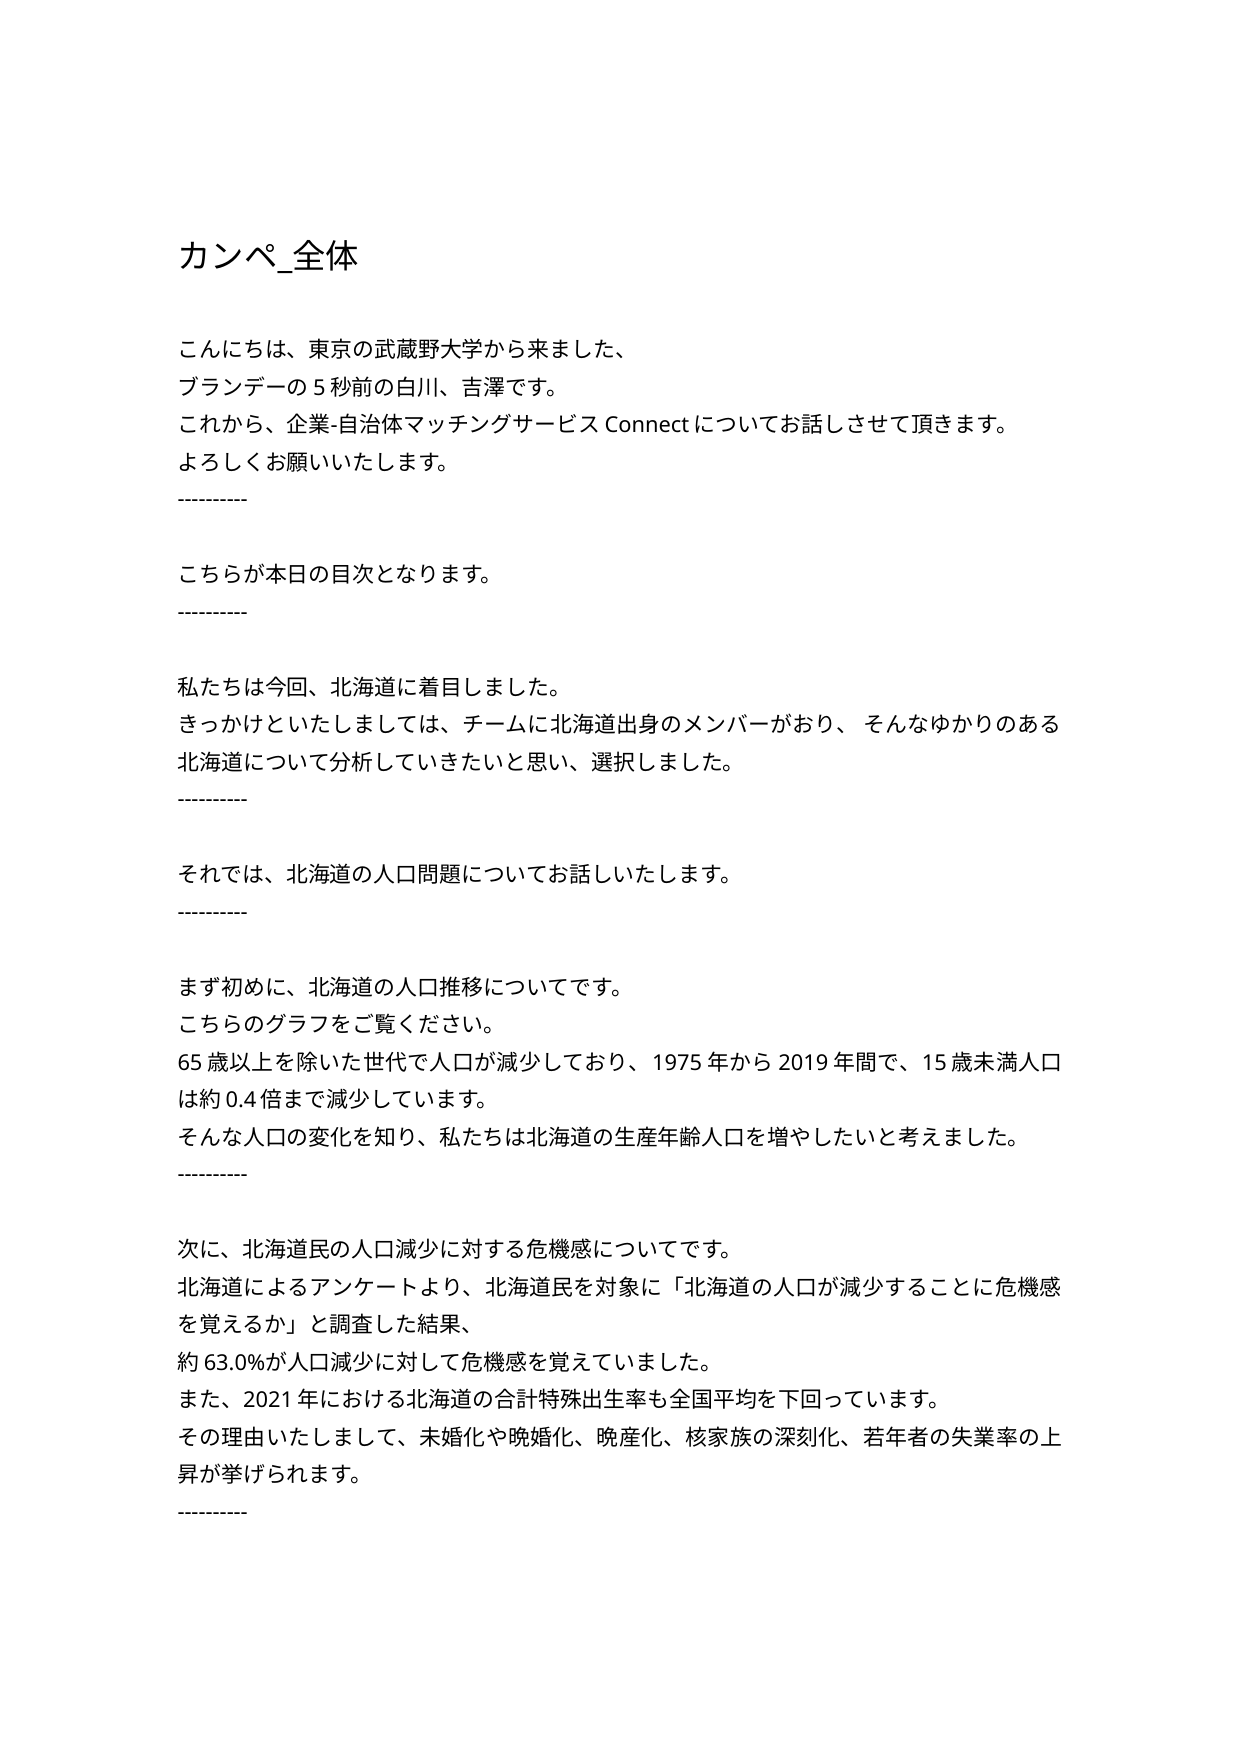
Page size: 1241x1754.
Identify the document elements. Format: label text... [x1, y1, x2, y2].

text よろしくお願いいたします。 [177, 442, 1063, 479]
text ---------- [177, 1154, 1063, 1192]
text こちらが本日の目次となります。 [177, 554, 1063, 592]
text ブランデーの5秒前の白川、吉澤です。 [177, 367, 1063, 404]
text きっかけといたしましては、チームに北海道出身のメンバーがおり、 そんなゆかりのある北海道について分析していきたいと思い、選択しました。 [177, 704, 1063, 779]
text ---------- [177, 479, 1063, 517]
text ---------- [177, 892, 1063, 929]
text 65歳以上を除いた世代で人口が減少しており、1975年から2019年間で、15歳未満人口は約0.4倍まで減少しています。 [177, 1042, 1063, 1117]
text こんにちは、東京の武蔵野大学から来ました、 [177, 329, 1063, 367]
text まず初めに、北海道の人口推移についてです。 [177, 967, 1063, 1004]
text ---------- [177, 592, 1063, 629]
text カンペ_全体 [177, 217, 1063, 292]
text そんな人口の変化を知り、私たちは北海道の生産年齢人口を増やしたいと考えました。 [177, 1117, 1063, 1154]
text その理由いたしまして、未婚化や晩婚化、晩産化、核家族の深刻化、若年者の失業率の上昇が挙げられます。 [177, 1417, 1063, 1492]
text こちらのグラフをご覧ください。 [177, 1004, 1063, 1042]
text また、2021年における北海道の合計特殊出生率も全国平均を下回っています。 [177, 1379, 1063, 1417]
text それでは、北海道の人口問題についてお話しいたします。 [177, 854, 1063, 892]
text ---------- [177, 1492, 1063, 1529]
text 約63.0%が人口減少に対して危機感を覚えていました。 [177, 1342, 1063, 1379]
text 次に、北海道民の人口減少に対する危機感についてです。 [177, 1229, 1063, 1267]
text ---------- [177, 779, 1063, 817]
text 私たちは今回、北海道に着目しました。 [177, 667, 1063, 704]
text これから、企業-自治体マッチングサービスConnectについてお話しさせて頂きます。 [177, 404, 1063, 442]
text 北海道によるアンケートより、北海道民を対象に「北海道の人口が減少することに危機感を覚えるか」と調査した結果、 [177, 1267, 1063, 1342]
